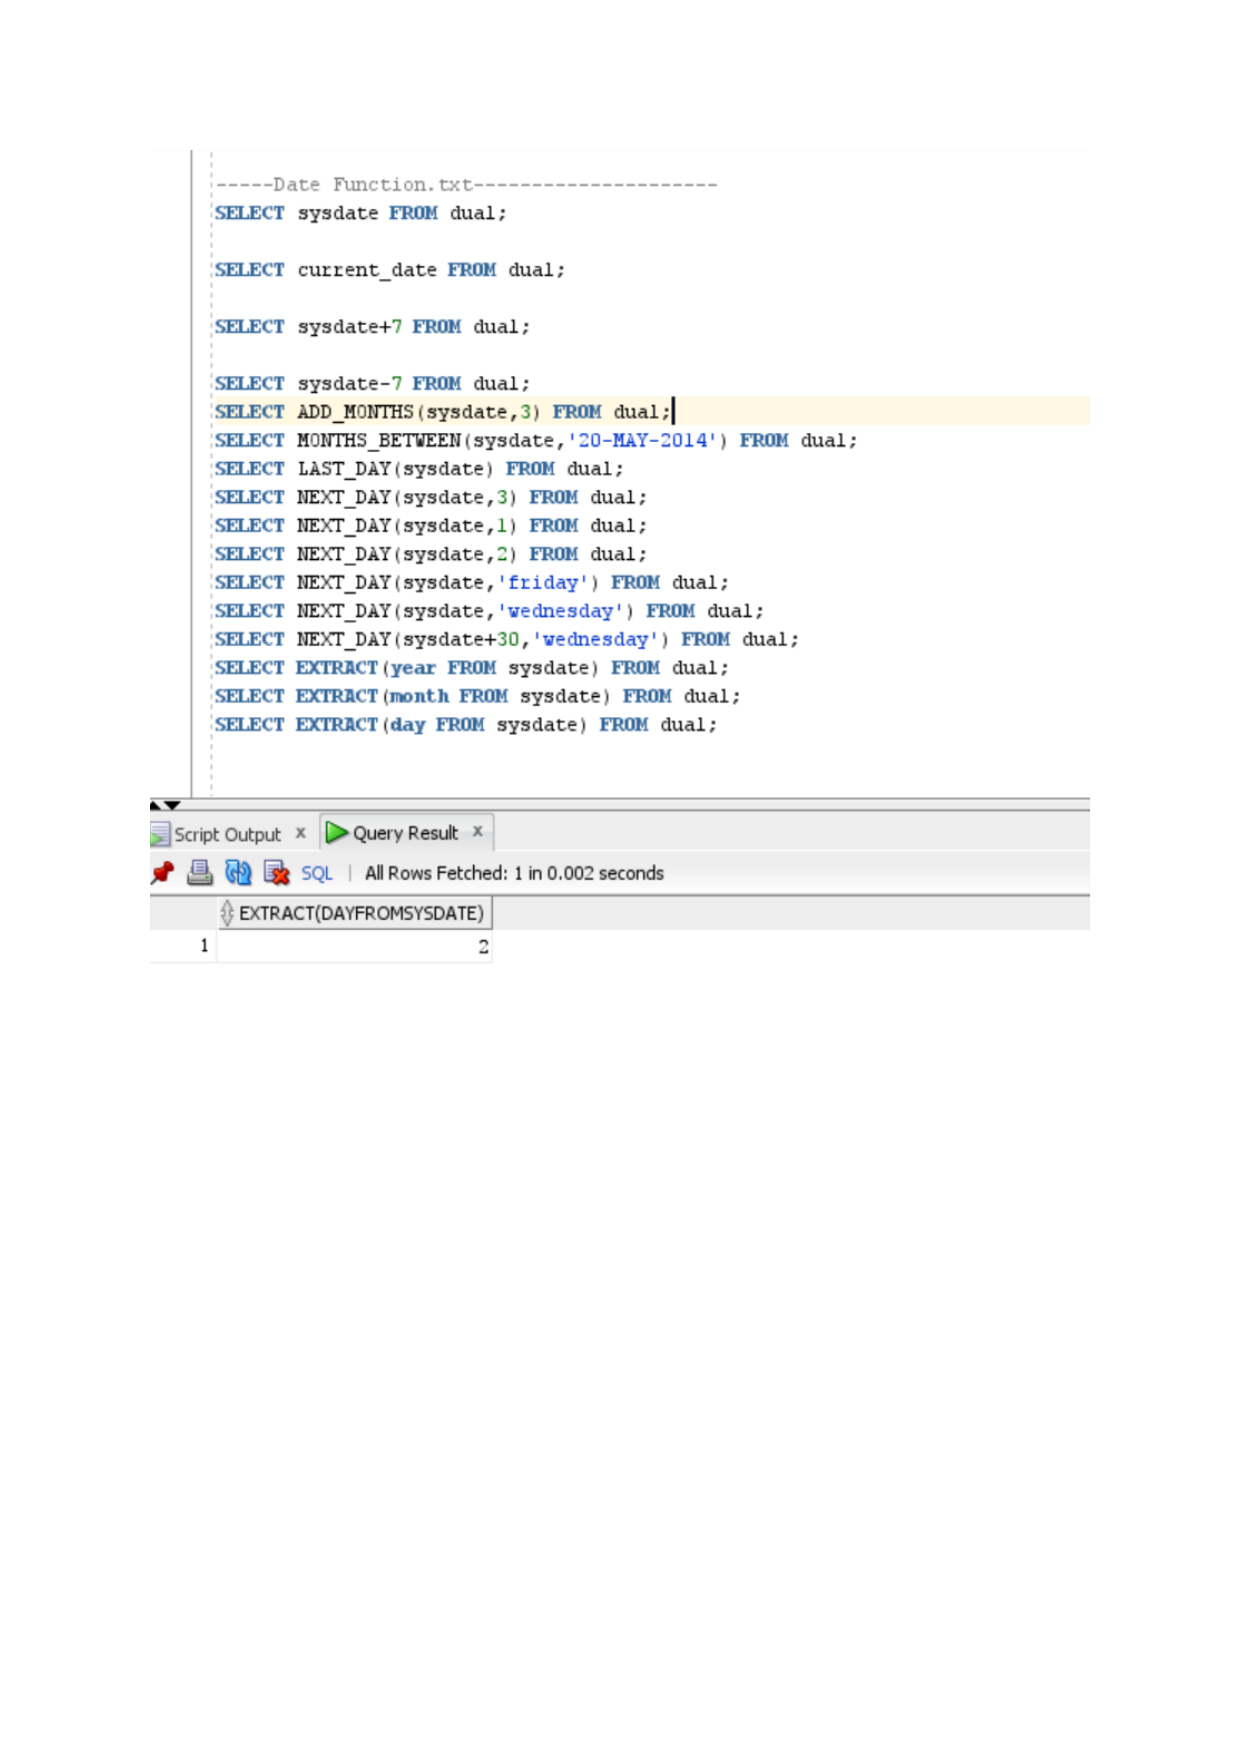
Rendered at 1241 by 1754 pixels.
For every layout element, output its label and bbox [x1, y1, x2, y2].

picture [150, 150, 1091, 979]
